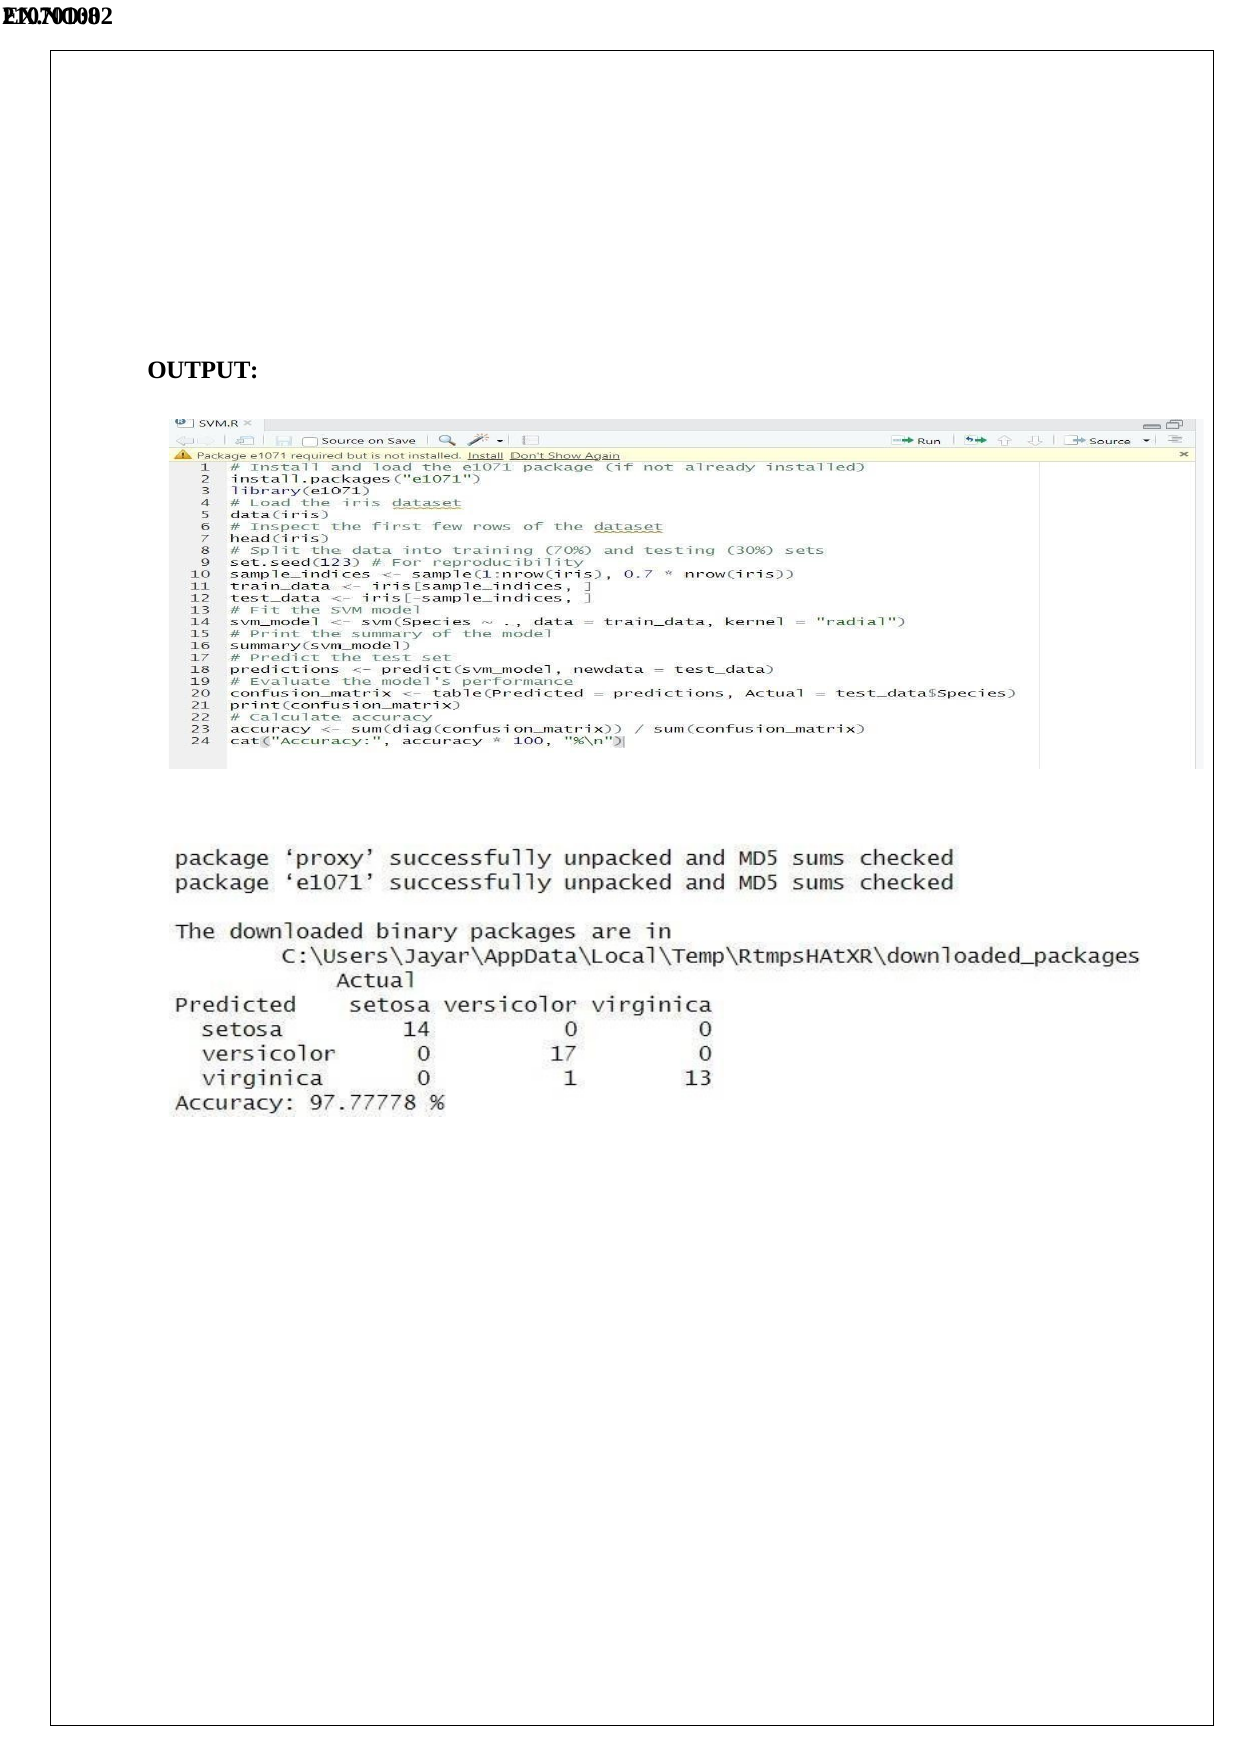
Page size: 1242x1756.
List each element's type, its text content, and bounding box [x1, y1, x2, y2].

picture [168, 843, 1141, 1117]
subtitle OUTPUT: [147, 355, 1213, 383]
picture [168, 419, 1204, 769]
